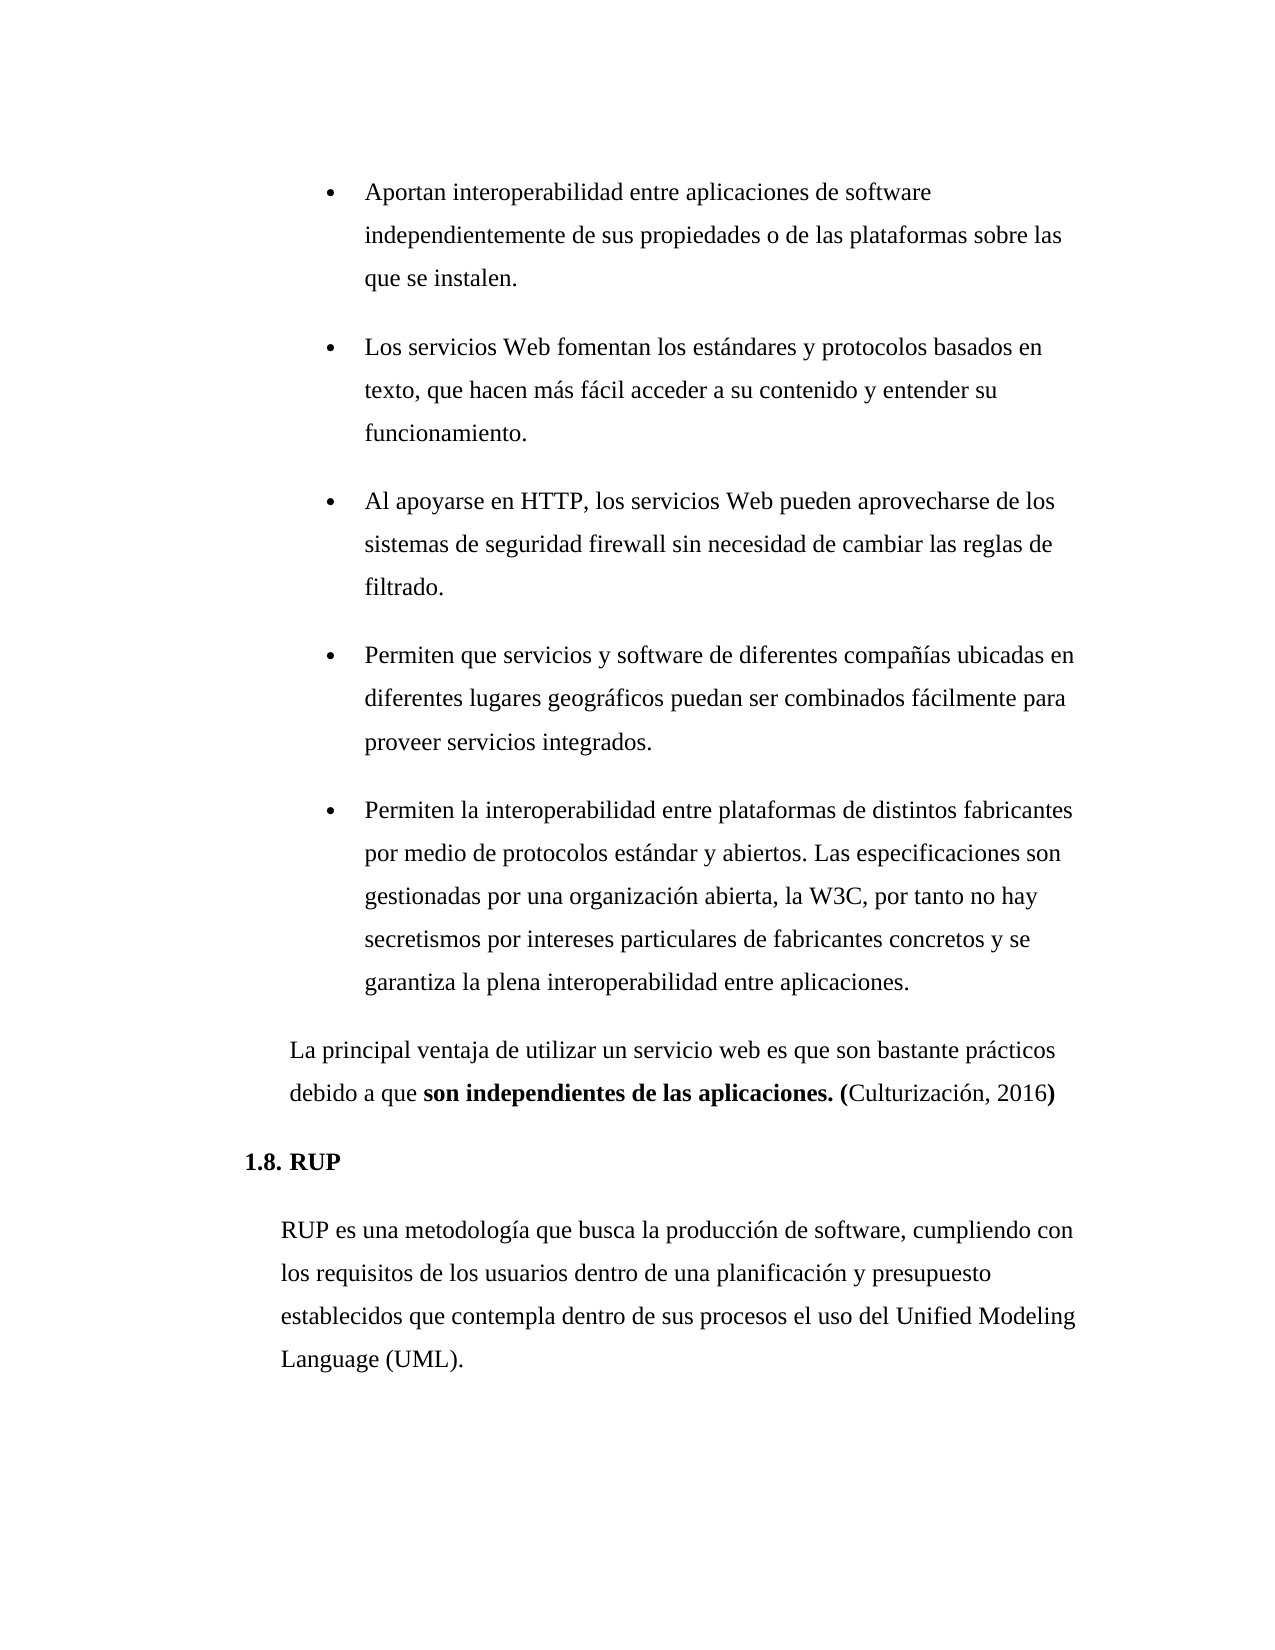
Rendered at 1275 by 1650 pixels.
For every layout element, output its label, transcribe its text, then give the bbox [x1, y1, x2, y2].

text La principal ventaja de utilizar un servicio web es que son bastante prácticos debido a que son independientes de las aplicaciones. (Culturización, 2016) [289, 1035, 1098, 1107]
list Aportan interoperabilidad entre aplicaciones de software independientemente de sus propiedades o de las plataformas sobre las que se instalen. [327, 177, 1098, 292]
list Permiten la interoperabilidad entre plataformas de distintos fabricantes por medio de protocolos estándar y abiertos. Las especificaciones son gestionadas por una organización abierta, la W3C, por tanto no hay secretismos por intereses particulares de fabricantes concretos y se garantiza la plena interoperabilidad entre aplicaciones. [327, 795, 1098, 996]
list RUP [244, 1147, 1098, 1175]
list Permiten que servicios y software de diferentes compañías ubicadas en diferentes lugares geográficos puedan ser combinados fácilmente para proveer servicios integrados. [327, 640, 1098, 755]
list Al apoyarse en HTTP, los servicios Web pueden aprovecharse de los sistemas de seguridad firewall sin necesidad de cambiar las reglas de filtrado. [327, 486, 1098, 601]
list Los servicios Web fomentan los estándares y protocolos basados en texto, que hacen más fácil acceder a su contenido y entender su funcionamiento. [327, 332, 1098, 447]
text RUP es una metodología que busca la producción de software, cumpliendo con los requisitos de los usuarios dentro de una planificación y presupuesto establecidos que contempla dentro de sus procesos el uso del Unified Modeling Language (UML). [281, 1215, 1098, 1373]
